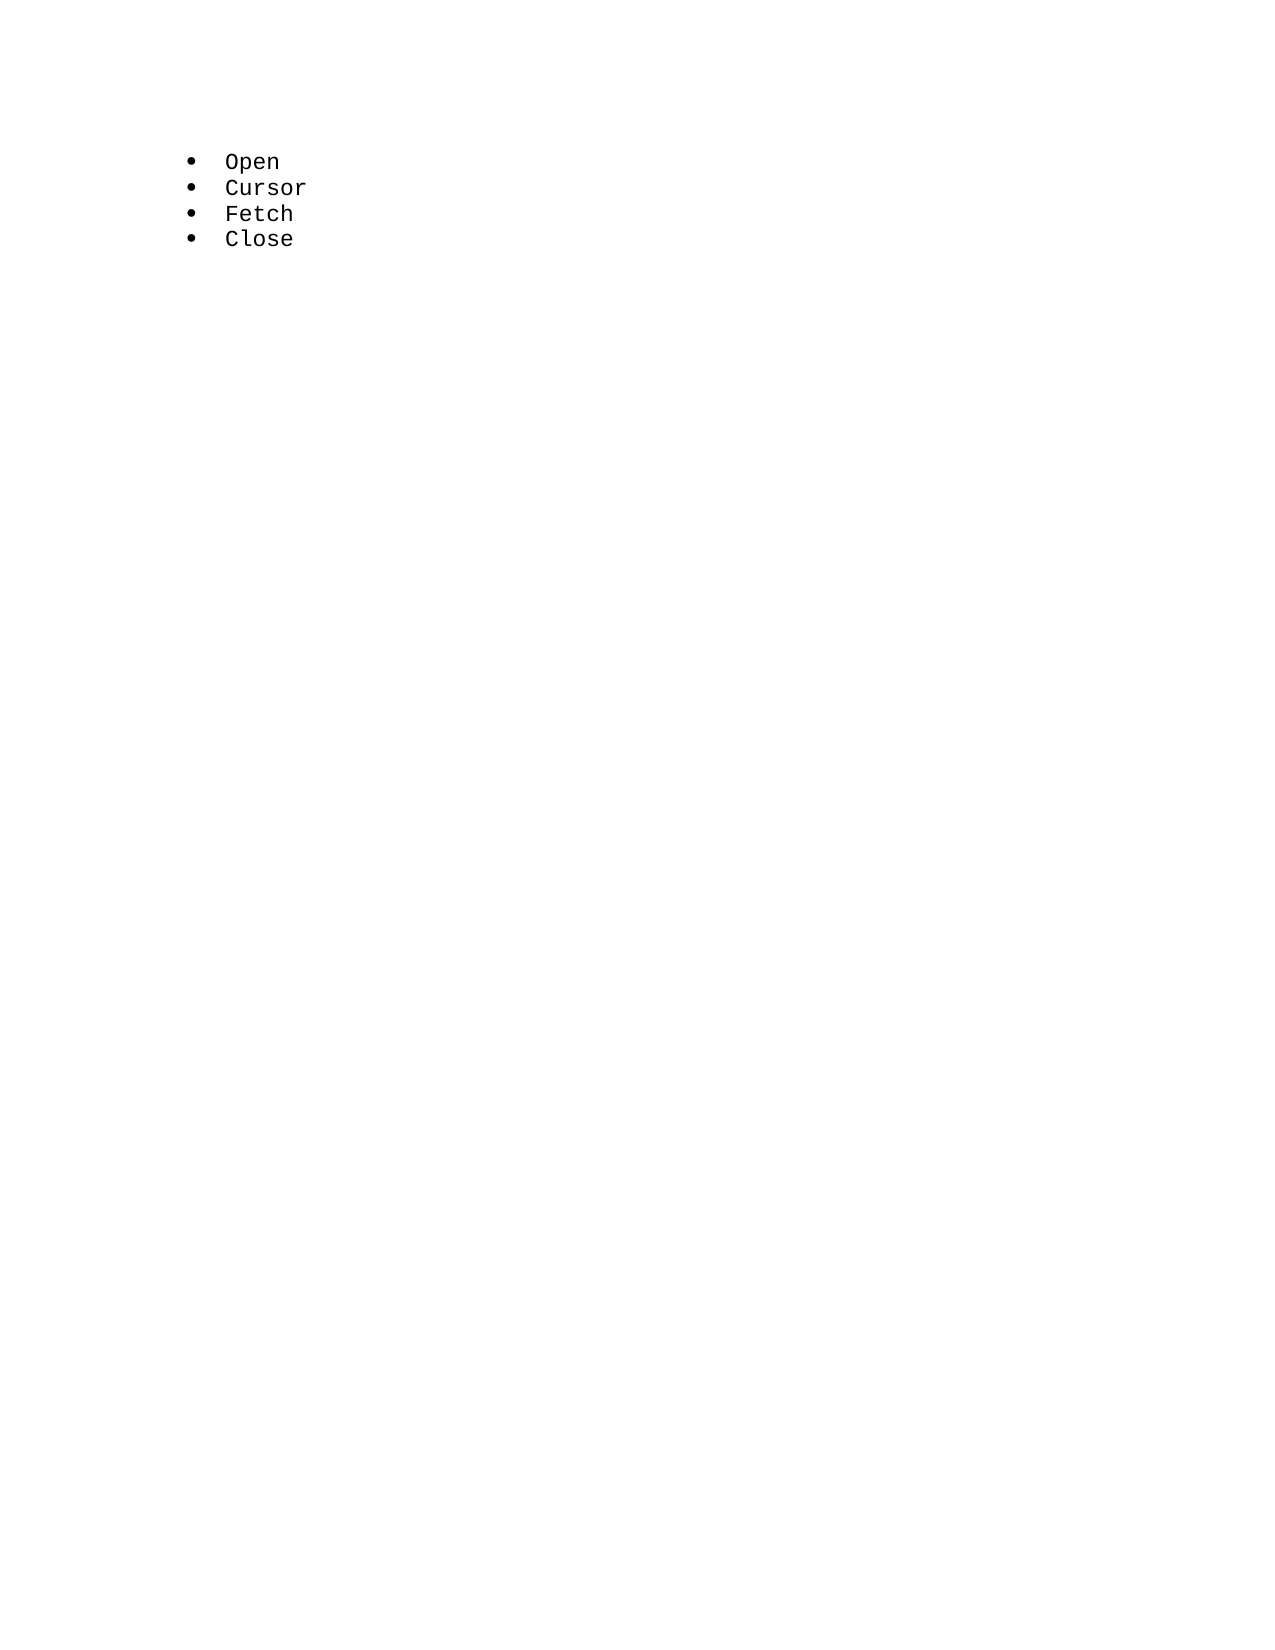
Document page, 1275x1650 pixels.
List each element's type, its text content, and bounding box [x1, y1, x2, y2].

list Open [187, 150, 1125, 176]
list Close [187, 228, 1125, 254]
list Fetch [187, 202, 1125, 228]
list Cursor [187, 176, 1125, 202]
